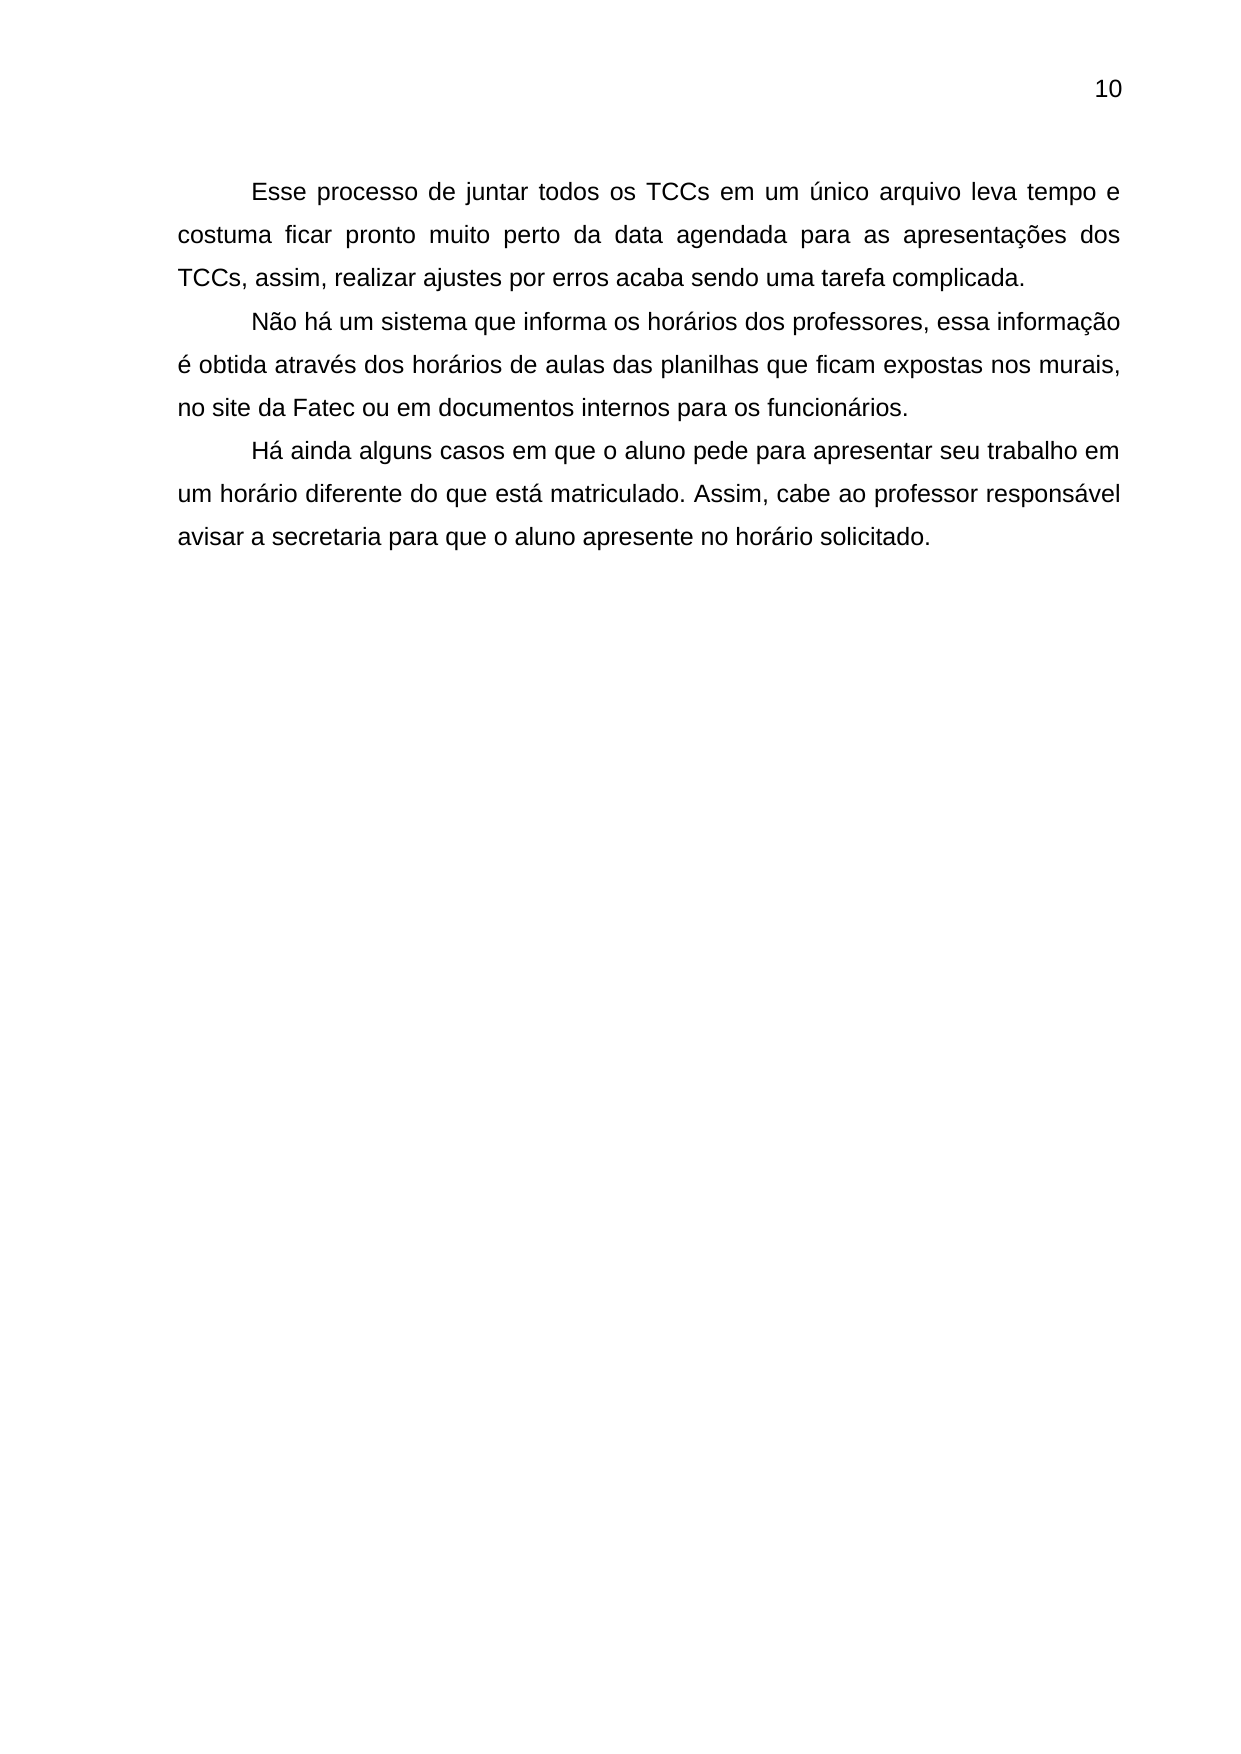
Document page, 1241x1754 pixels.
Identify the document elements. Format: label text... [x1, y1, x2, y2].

text Não há um sistema que informa os horários dos professores, essa informação é obtida através dos horários de aulas das planilhas que ficam expostas nos murais, no site da Fatec ou em documentos internos para os funcionários. [177, 307, 1122, 422]
text Esse processo de juntar todos os TCCs em um único arquivo leva tempo e costuma ficar pronto muito perto da data agendada para as apresentações dos TCCs, assim, realizar ajustes por erros acaba sendo uma tarefa complicada. [177, 177, 1122, 292]
text Há ainda alguns casos em que o aluno pede para apresentar seu trabalho em um horário diferente do que está matriculado. Assim, cabe ao professor responsável avisar a secretaria para que o aluno apresente no horário solicitado. [177, 436, 1122, 551]
